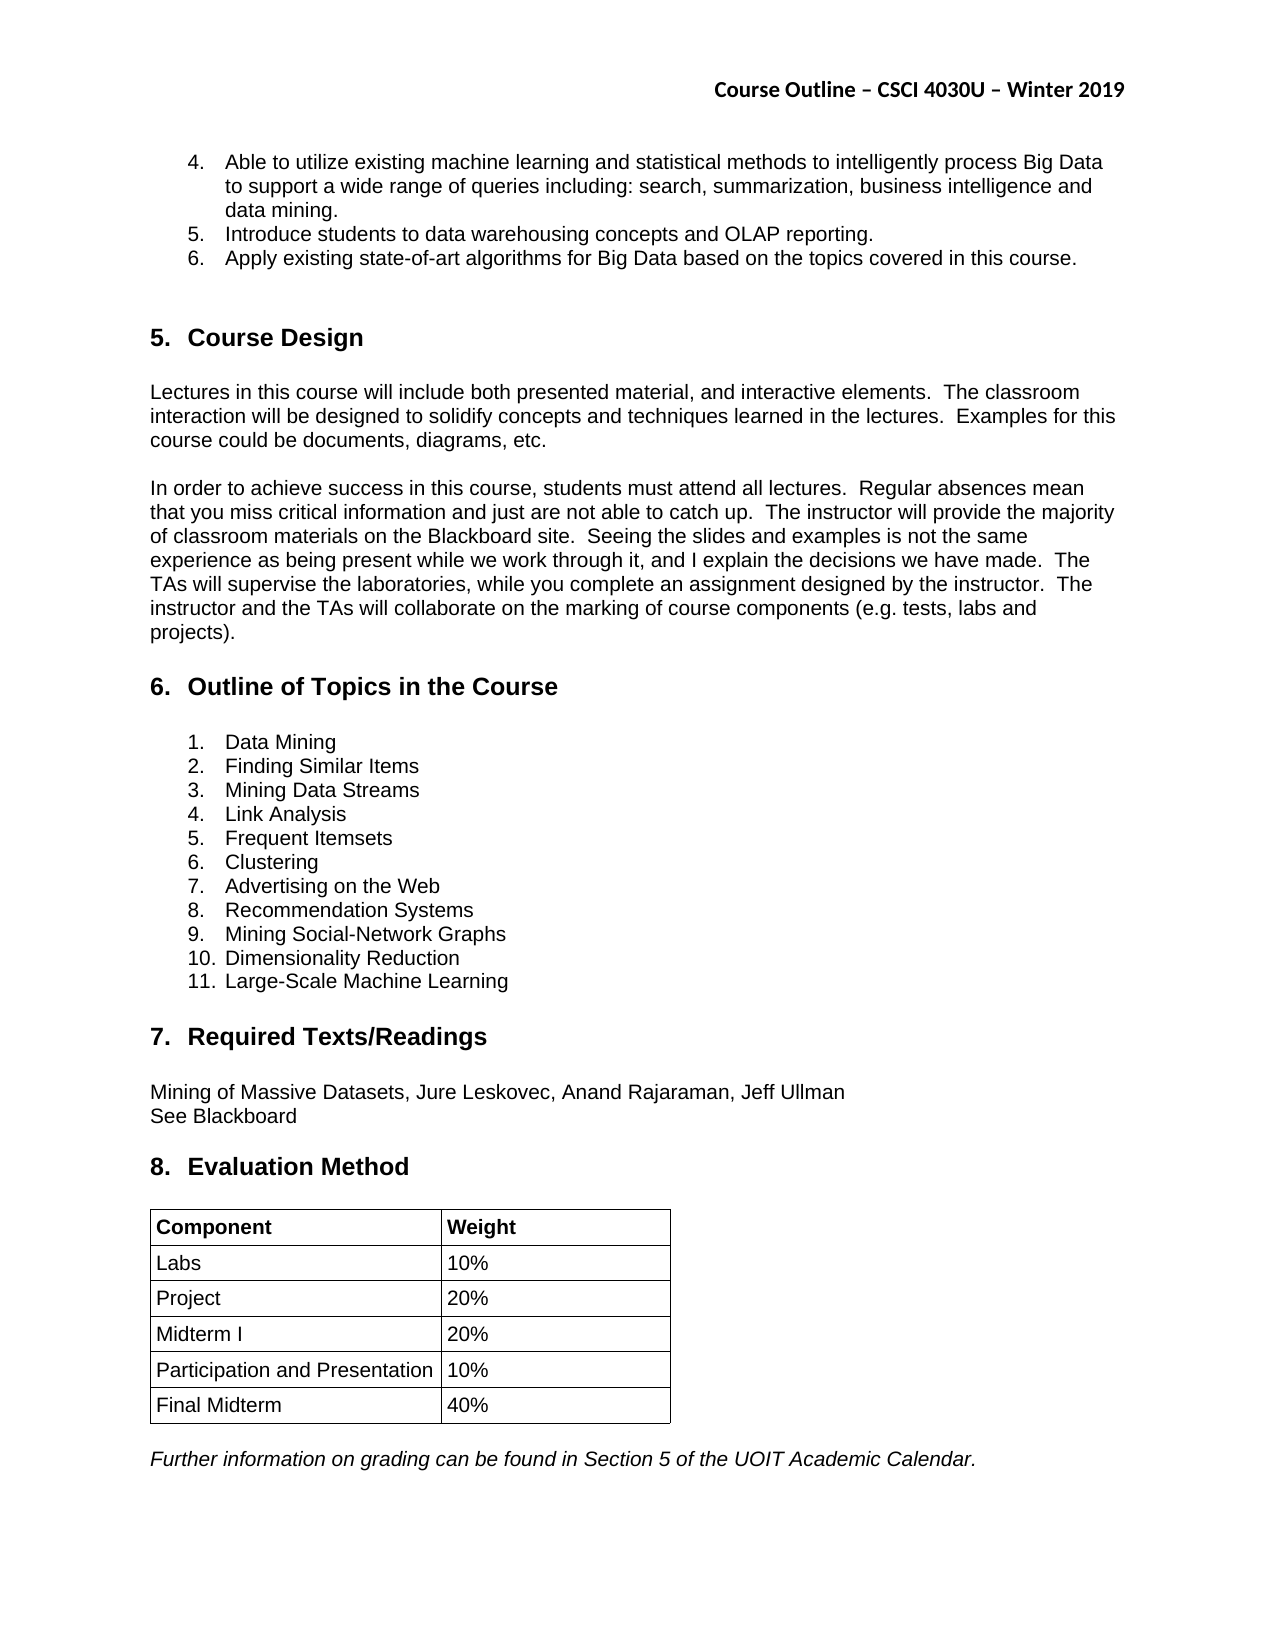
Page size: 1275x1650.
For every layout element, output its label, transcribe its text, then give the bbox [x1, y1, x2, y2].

table_cell Final Midterm [151, 1388, 441, 1423]
text 7. Required Texts/Readings [150, 1022, 1125, 1051]
table_cell 10% [442, 1352, 670, 1387]
list Large-Scale Machine Learning [187, 969, 1125, 993]
text Further information on grading can be found in Section 5 of the UOIT Academic Calendar. [150, 1447, 1125, 1471]
list Recommendation Systems [187, 897, 1125, 921]
list Data Mining [187, 730, 1125, 754]
text Mining of Massive Datasets, Jure Leskovec, Anand Rajaraman, Jeff Ullman [150, 1079, 1125, 1103]
list Link Analysis [187, 802, 1125, 826]
table_cell Project [151, 1281, 441, 1316]
table_header Weight [442, 1210, 670, 1244]
text Lectures in this course will include both presented material, and interactive elements. The classroom interaction will be designed to solidify concepts and techniques learned in the lectures. Examples for this course could be documents, diagrams, etc. [150, 380, 1125, 452]
table_cell 20% [442, 1317, 670, 1351]
text 5. Course Design [150, 322, 1125, 351]
table_cell Participation and Presentation [151, 1352, 441, 1387]
table_cell 20% [442, 1281, 670, 1316]
list Apply existing state-of-art algorithms for Big Data based on the topics covered in this course. [187, 246, 1125, 270]
text See Blackboard [150, 1103, 1125, 1127]
text 8. Evaluation Method [150, 1151, 1125, 1180]
table_cell Midterm I [151, 1317, 441, 1351]
list Clustering [187, 849, 1125, 873]
table_cell 10% [442, 1246, 670, 1280]
list Able to utilize existing machine learning and statistical methods to intelligently process Big Data to support a wide range of queries including: search, summarization, business intelligence and data mining. [187, 150, 1125, 222]
list Finding Similar Items [187, 754, 1125, 778]
table_cell 40% [442, 1388, 670, 1423]
table_header Component [151, 1210, 441, 1244]
text 6. Outline of Topics in the Course [150, 672, 1125, 701]
list Advertising on the Web [187, 873, 1125, 897]
list Dimensionality Reduction [187, 945, 1125, 969]
list Mining Social-Network Graphs [187, 921, 1125, 945]
table_cell Labs [151, 1246, 441, 1280]
list Introduce students to data warehousing concepts and OLAP reporting. [187, 222, 1125, 246]
list Frequent Itemsets [187, 826, 1125, 849]
list Mining Data Streams [187, 778, 1125, 802]
text In order to achieve success in this course, students must attend all lectures. Regular absences mean that you miss critical information and just are not able to catch up. The instructor will provide the majority of classroom materials on the Blackboard site. Seeing the slides and examples is not the same experience as being present while we work through it, and I explain the decisions we have made. The TAs will supervise the laboratories, while you complete an assignment designed by the instructor. The instructor and the TAs will collaborate on the marking of course components (e.g. tests, labs and projects). [150, 476, 1125, 643]
